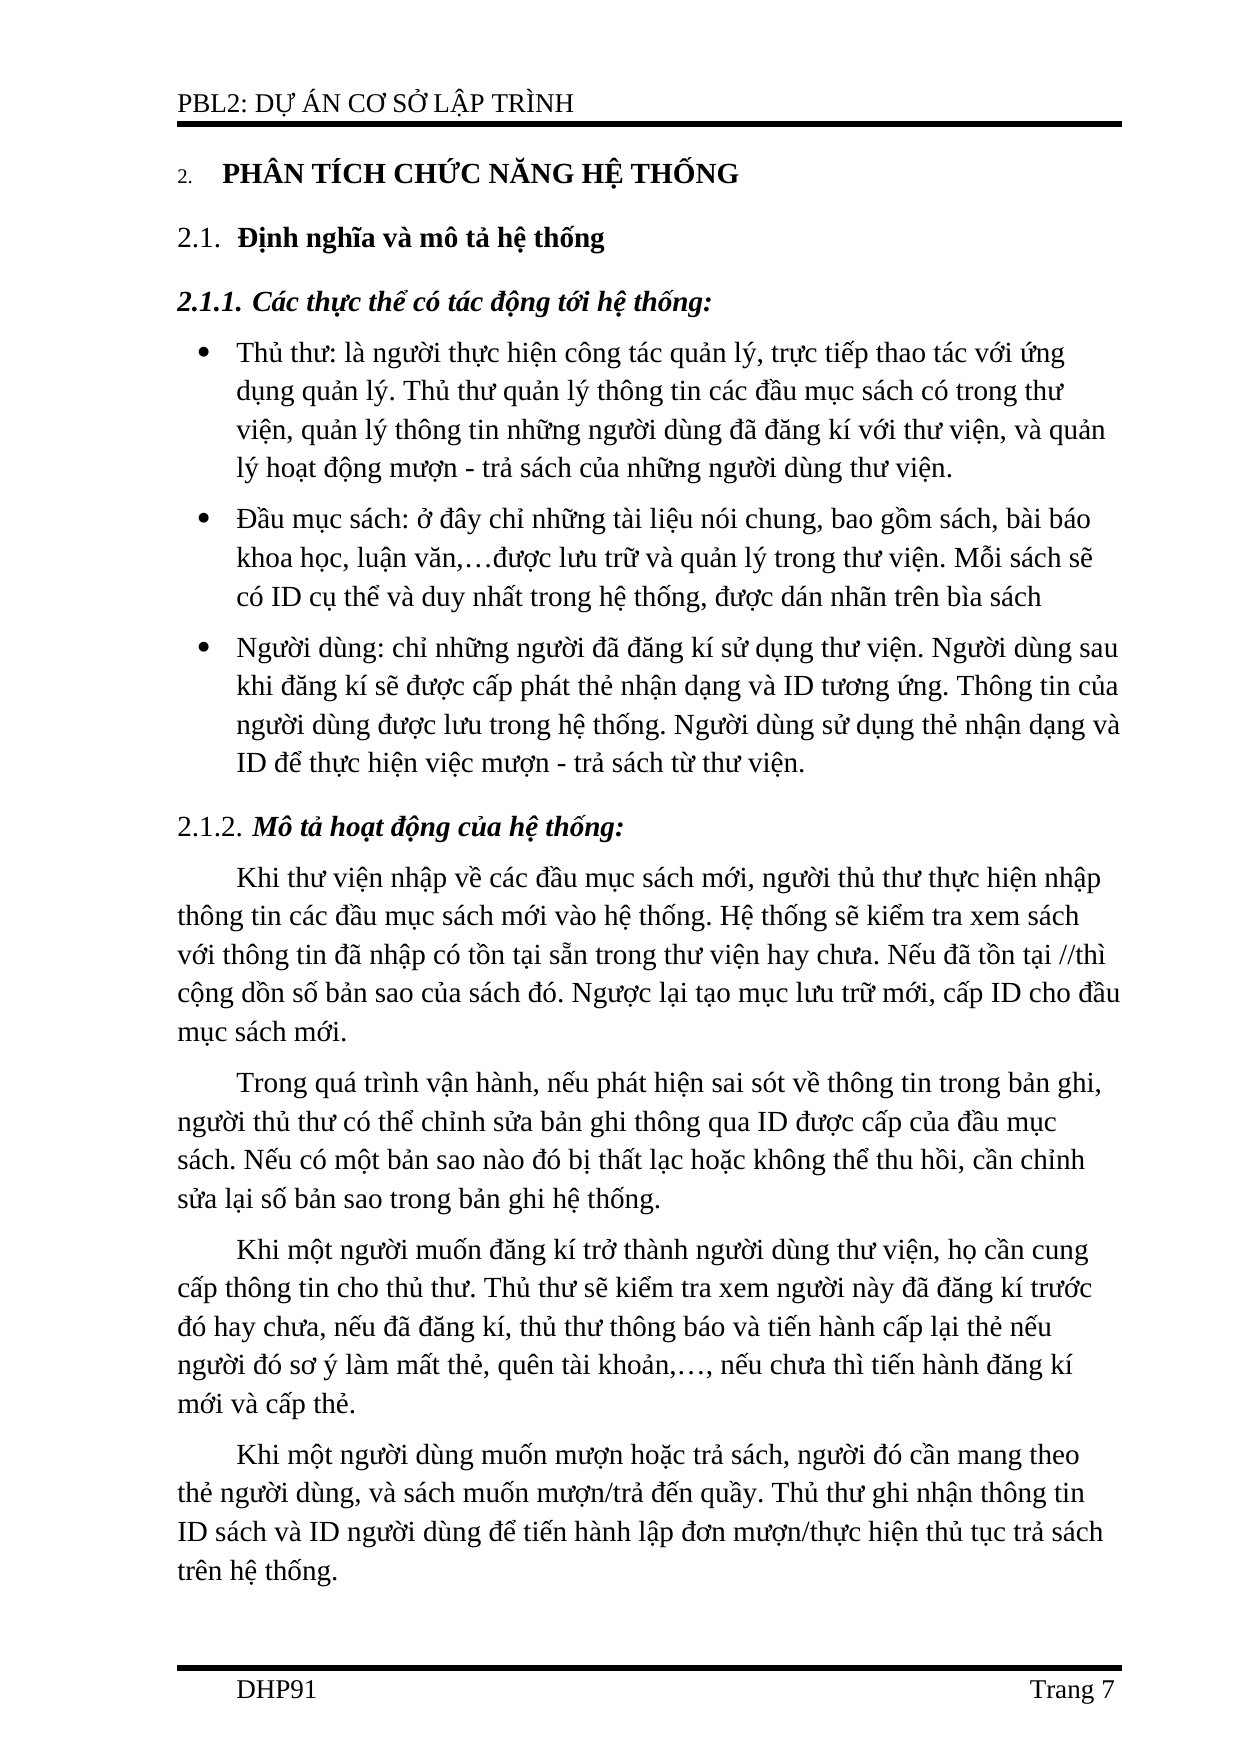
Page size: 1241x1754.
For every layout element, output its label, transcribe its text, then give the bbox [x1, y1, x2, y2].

text Khi một người muốn đăng kí trở thành người dùng thư viện, họ cần cung cấp thông tin cho thủ thư. Thủ thư sẽ kiểm tra xem người này đã đăng kí trước đó hay chưa, nếu đã đăng kí, thủ thư thông báo và tiến hành cấp lại thẻ nếu người đó sơ ý làm mất thẻ, quên tài khoản,…, nếu chưa thì tiến hành đăng kí mới và cấp thẻ. [177, 1232, 1122, 1419]
subtitle Các thực thể có tác động tới hệ thống: [177, 284, 1122, 317]
subtitle Mô tả hoạt động của hệ thống: [177, 809, 1122, 842]
list Đầu mục sách: ở đây chỉ những tài liệu nói chung, bao gồm sách, bài báo khoa học, luận văn,…được lưu trữ và quản lý trong thư viện. Mỗi sách sẽ có ID cụ thể và duy nhất trong hệ thống, được dán nhãn trên bìa sách [198, 501, 1122, 612]
subtitle PHÂN TÍCH CHỨC NĂNG HỆ THỐNG [177, 157, 1122, 190]
list Người dùng: chỉ những người đã đăng kí sử dụng thư viện. Người dùng sau khi đăng kí sẽ được cấp phát thẻ nhận dạng và ID tương ứng. Thông tin của người dùng được lưu trong hệ thống. Người dùng sử dụng thẻ nhận dạng và ID để thực hiện việc mượn - trả sách từ thư viện. [198, 630, 1122, 779]
text Khi thư viện nhập về các đầu mục sách mới, người thủ thư thực hiện nhập thông tin các đầu mục sách mới vào hệ thống. Hệ thống sẽ kiểm tra xem sách với thông tin đã nhập có tồn tại sẵn trong thư viện hay chưa. Nếu đã tồn tại //thì cộng dồn số bản sao của sách đó. Ngược lại tạo mục lưu trữ mới, cấp ID cho đầu mục sách mới. [177, 860, 1122, 1048]
text Trong quá trình vận hành, nếu phát hiện sai sót về thông tin trong bản ghi, người thủ thư có thể chỉnh sửa bản ghi thông qua ID được cấp của đầu mục sách. Nếu có một bản sao nào đó bị thất lạc hoặc không thể thu hồi, cần chỉnh sửa lại số bản sao trong bản ghi hệ thống. [177, 1065, 1122, 1214]
text Khi một người dùng muốn mượn hoặc trả sách, người đó cần mang theo thẻ người dùng, và sách muốn mượn/trả đến quầy. Thủ thư ghi nhận thông tin ID sách và ID người dùng để tiến hành lập đơn mượn/thực hiện thủ tục trả sách trên hệ thống. [177, 1437, 1122, 1586]
subtitle Định nghĩa và mô tả hệ thống [177, 220, 1122, 254]
list Thủ thư: là người thực hiện công tác quản lý, trực tiếp thao tác với ứng dụng quản lý. Thủ thư quản lý thông tin các đầu mục sách có trong thư viện, quản lý thông tin những người dùng đã đăng kí với thư viện, và quản lý hoạt động mượn - trả sách của những người dùng thư viện. [198, 335, 1122, 484]
